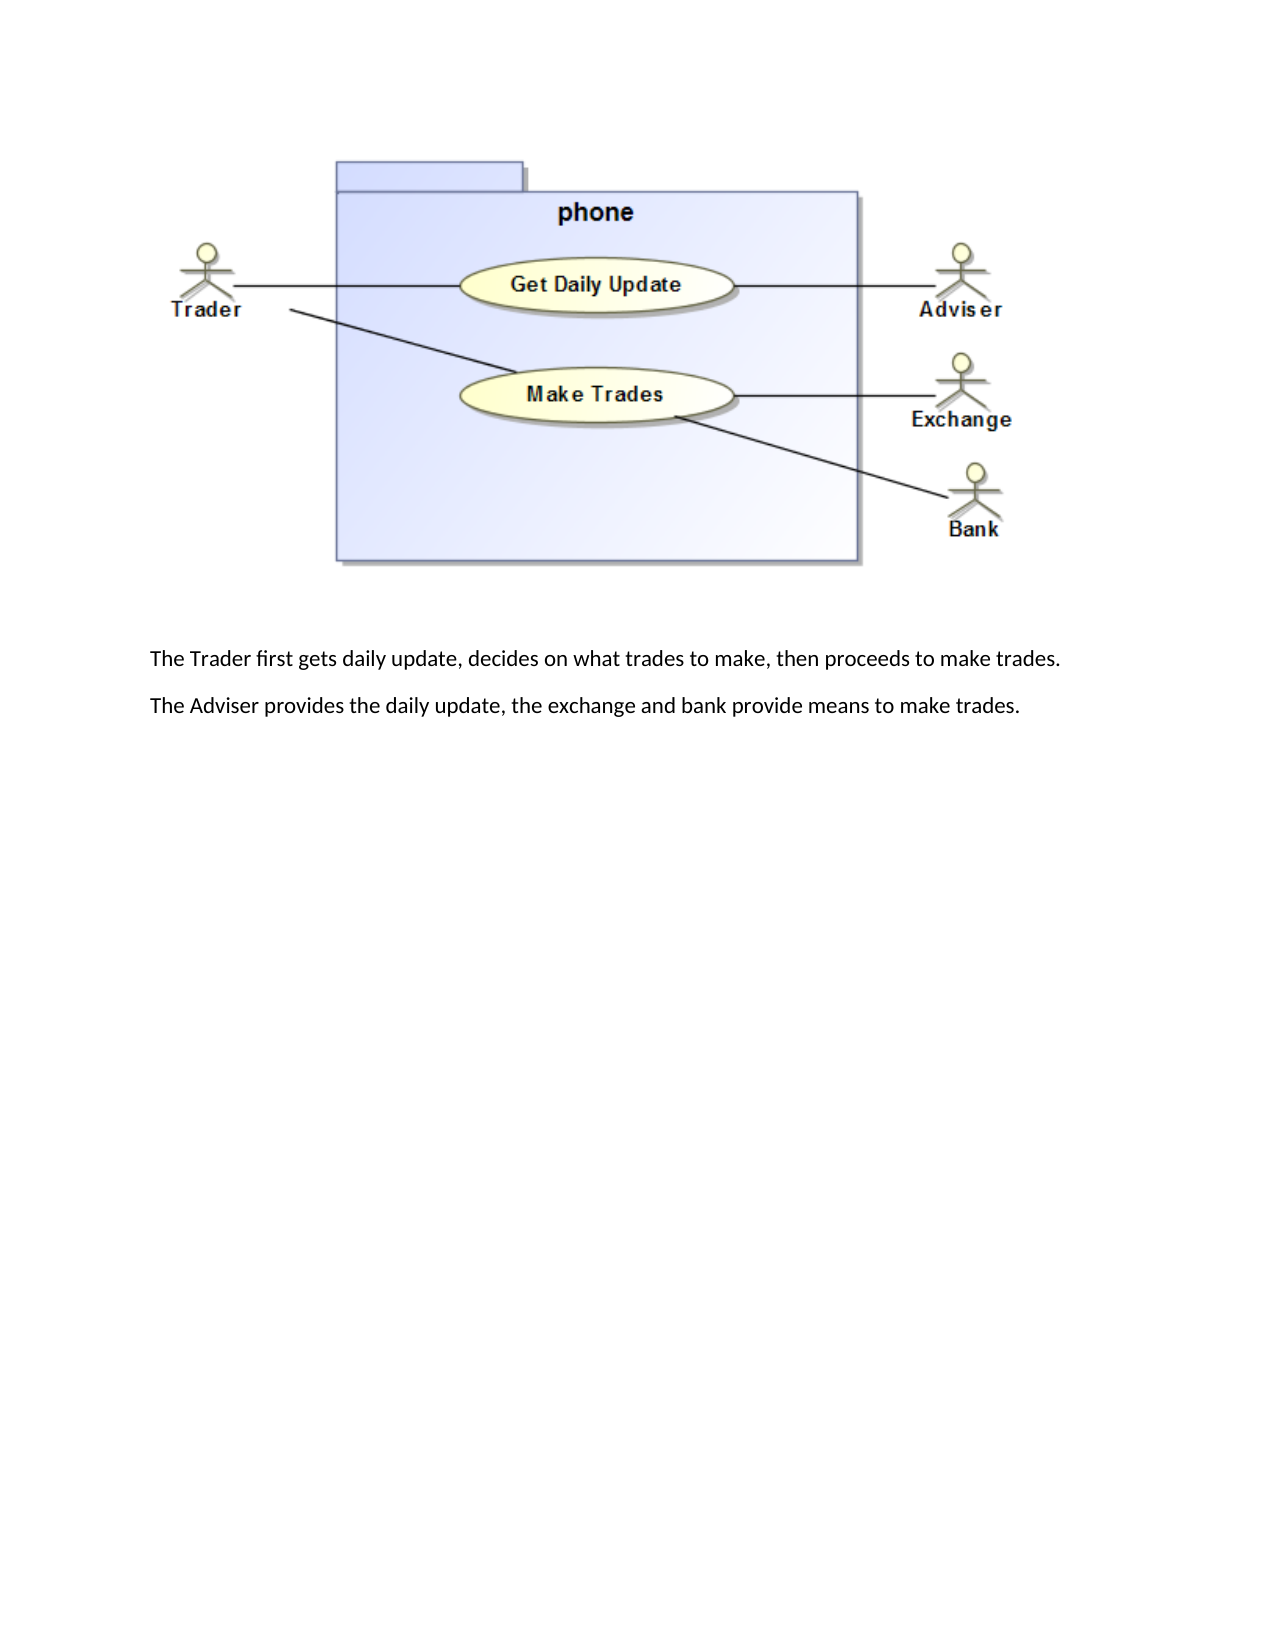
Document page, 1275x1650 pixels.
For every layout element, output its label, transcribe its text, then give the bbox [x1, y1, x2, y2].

text The Trader first gets daily update, decides on what trades to make, then proceeds to make trades. [150, 644, 1125, 672]
picture [150, 150, 1025, 579]
text The Adviser provides the daily update, the exchange and bank provide means to make trades. [150, 691, 1125, 719]
